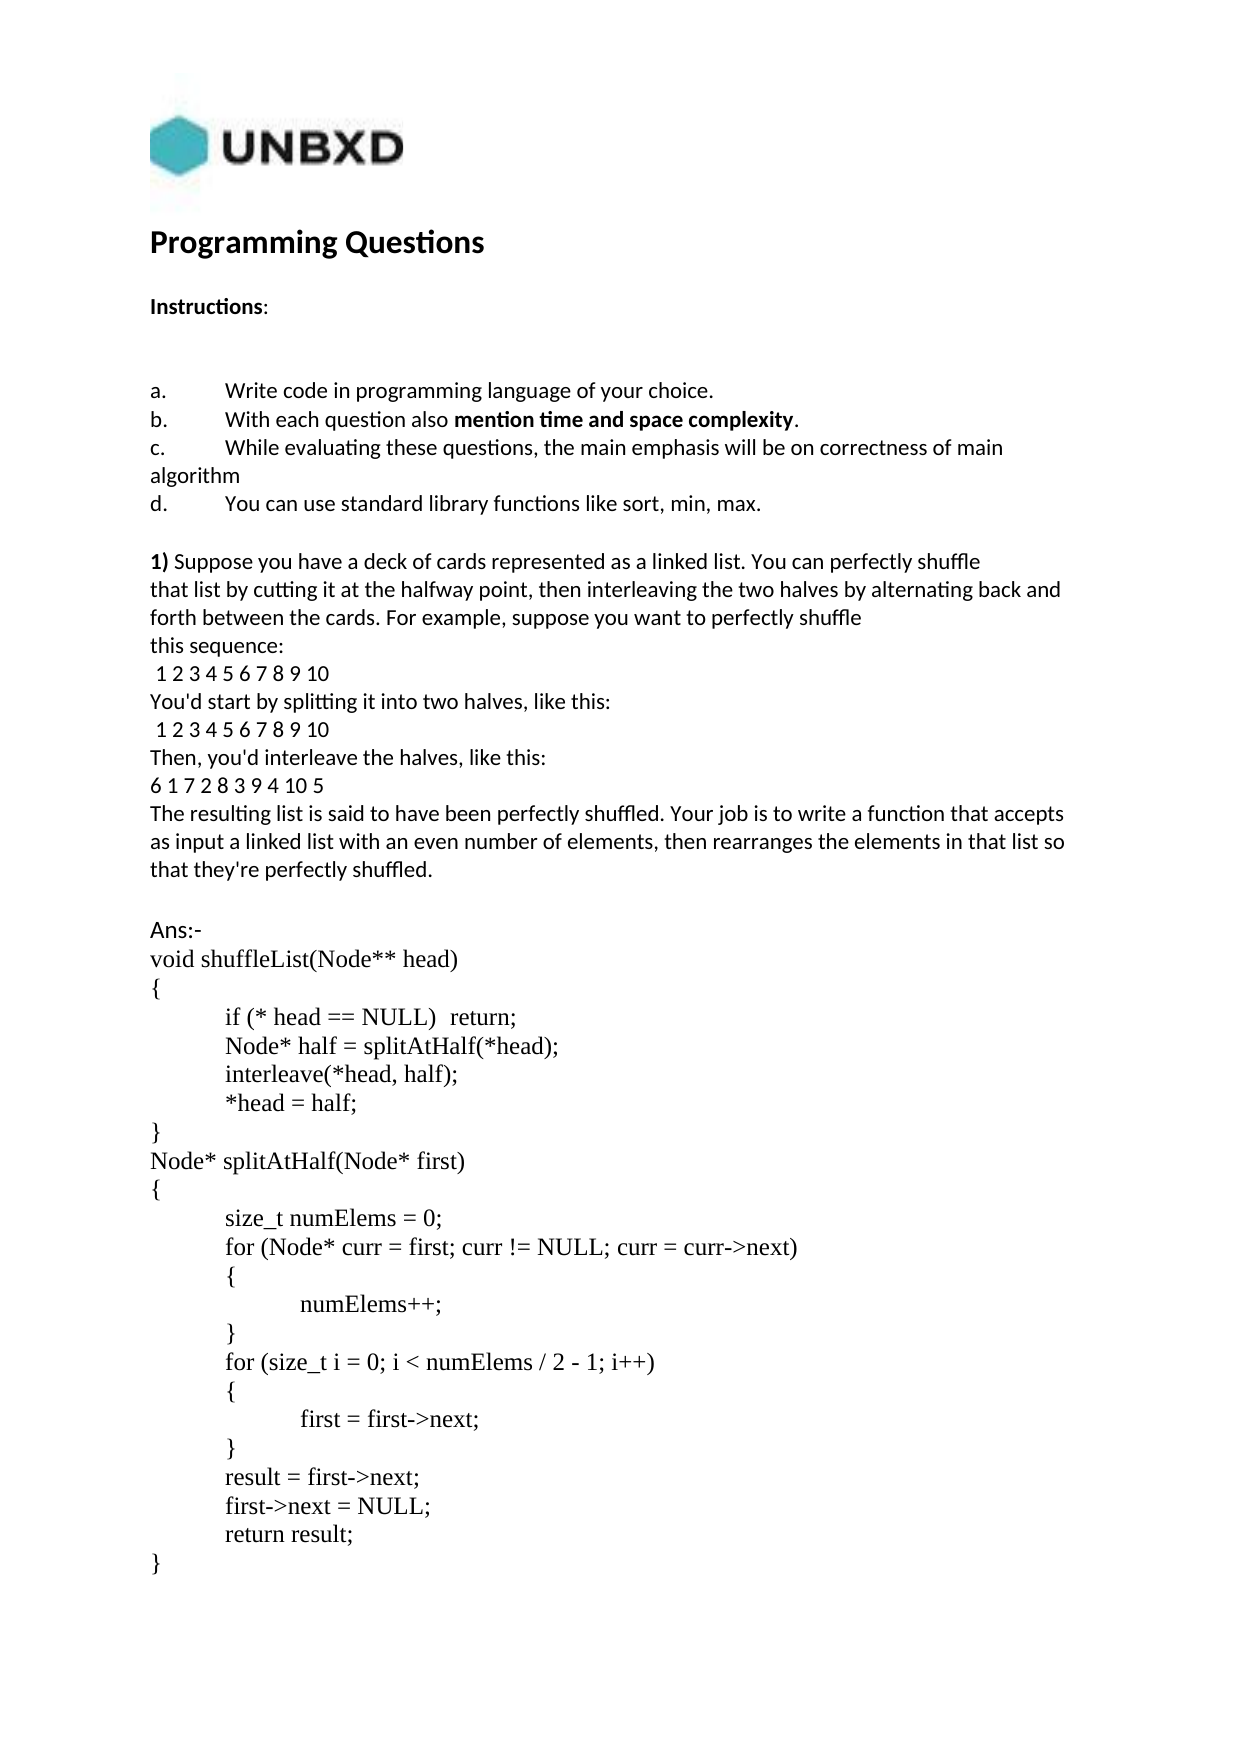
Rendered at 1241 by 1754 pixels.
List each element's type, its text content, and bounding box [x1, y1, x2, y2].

text { [150, 1174, 1090, 1203]
text 1) Suppose you have a deck of cards represented as a linked list. You can perfectly shuffle [150, 517, 1090, 575]
text } [150, 1117, 1090, 1146]
text first = first->next; [225, 1404, 1090, 1433]
text interleave(*head, half); [150, 1059, 1090, 1088]
text } [150, 1548, 1090, 1577]
text { [150, 973, 1090, 1002]
text numElems++; [225, 1289, 1090, 1318]
text } [225, 1433, 1090, 1462]
text Then, you'd interleave the halves, like this: [150, 743, 1090, 771]
list You can use standard library functions like sort, min, max. [150, 489, 1090, 517]
text *head = half; [150, 1088, 1090, 1117]
text if (* head == NULL) return; [150, 1002, 1090, 1031]
text void shuffleList(Node** head) [150, 944, 1090, 973]
text this sequence: [150, 631, 1090, 659]
text 1 2 3 4 5 6 7 8 9 10 [150, 659, 1090, 687]
list While evaluating these questions, the main emphasis will be on correctness of main algorithm [150, 433, 1090, 489]
text Node* splitAtHalf(Node* first) [150, 1146, 1090, 1174]
text result = first->next; [150, 1462, 1090, 1491]
text first->next = NULL; [150, 1491, 1090, 1519]
text that list by cutting it at the halfway point, then interleaving the two halves by alternating back and forth between the cards. For example, suppose you want to perfectly shuffle [150, 575, 1090, 631]
text Instructions: [150, 292, 1090, 377]
list Write code in programming language of your choice. [150, 377, 1090, 405]
text { [225, 1376, 1090, 1404]
text You'd start by splitting it into two halves, like this: [150, 687, 1090, 715]
picture [150, 73, 404, 221]
text 6 1 7 2 8 3 9 4 10 5 [150, 771, 1090, 799]
text Node* half = splitAtHalf(*head); [150, 1031, 1090, 1059]
text 1 2 3 4 5 6 7 8 9 10 [150, 715, 1090, 743]
text Ans:- [150, 914, 1090, 944]
text for (Node* curr = first; curr != NULL; curr = curr->next) [150, 1232, 1090, 1261]
text size_t numElems = 0; [150, 1203, 1090, 1232]
text } [150, 1318, 1090, 1347]
text return result; [150, 1519, 1090, 1548]
list With each question also mention time and space complexity. [150, 405, 1090, 433]
text for (size_t i = 0; i < numElems / 2 - 1; i++) [225, 1347, 1090, 1376]
text The resulting list is said to have been perfectly shuffled. Your job is to write a function that accepts as input a linked list with an even number of elements, then rearranges the elements in that list so that they're perfectly shuffled. [150, 799, 1090, 883]
text Programming Questions [150, 221, 1090, 261]
text { [150, 1261, 1090, 1289]
